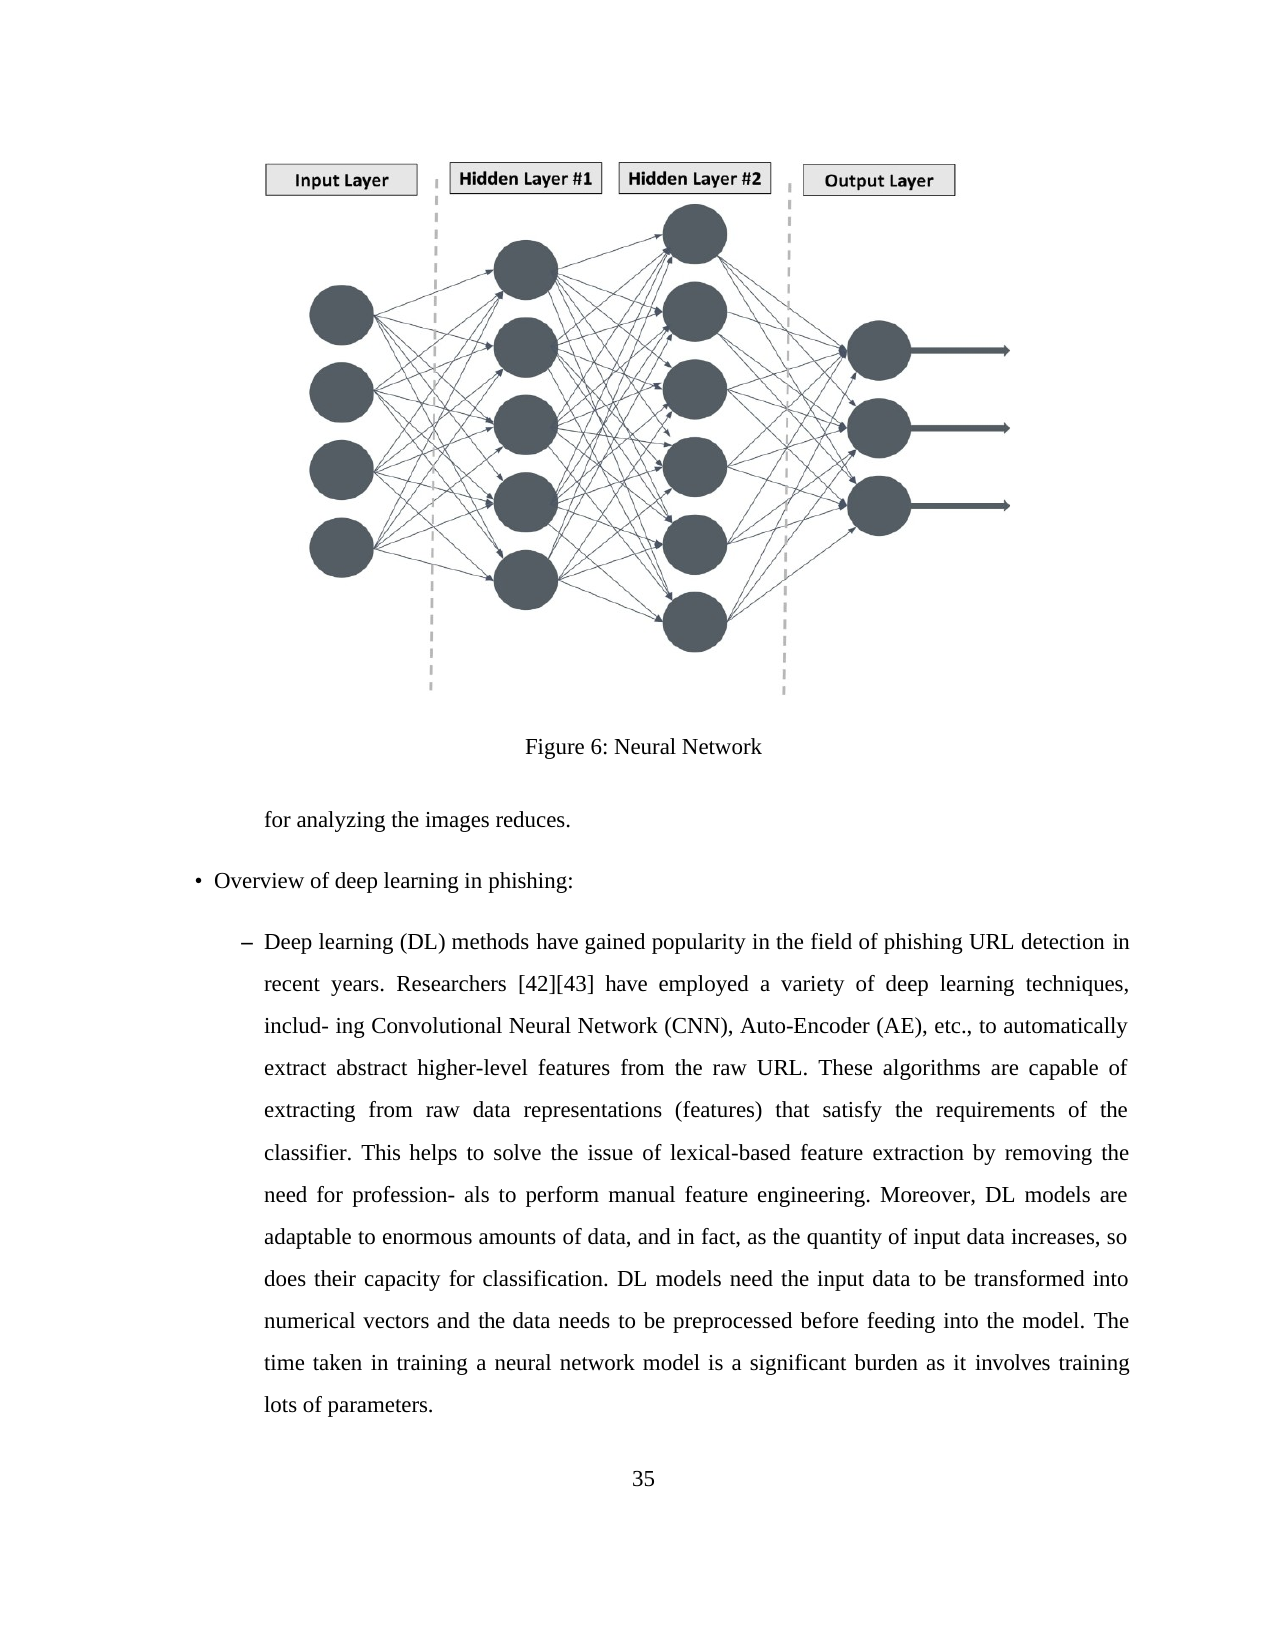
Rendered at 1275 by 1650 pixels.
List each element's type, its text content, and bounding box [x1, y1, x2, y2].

picture [264, 159, 1011, 696]
text for analyzing the images reduces. [264, 806, 1146, 832]
list Overview of deep learning in phishing: [194, 867, 1146, 893]
text Figure 6: Neural Network [157, 733, 1130, 760]
list Deep learning (DL) methods have gained popularity in the field of phishing URL detection in recent years. Researchers [42][43] have employed a variety of deep learning techniques, includ- ing Convolutional Neural Network (CNN), Auto-Encoder (AE), etc., to automatically extract abstract higher-level features from the raw URL. These algorithms are capable of extracting from raw data representations (features) that satisfy the requirements of the classifier. This helps to solve the issue of lexical-based feature extraction by removing the need for profession- als to perform manual feature engineering. Moreover, DL models are adaptable to enormous amounts of data, and in fact, as the quantity of input data increases, so does their capacity for classification. DL models need the input data to be transformed into numerical vectors and the data needs to be preprocessed before feeding into the model. The time taken in training a neural network model is a significant burden as it involves training lots of parameters. [241, 928, 1129, 1417]
